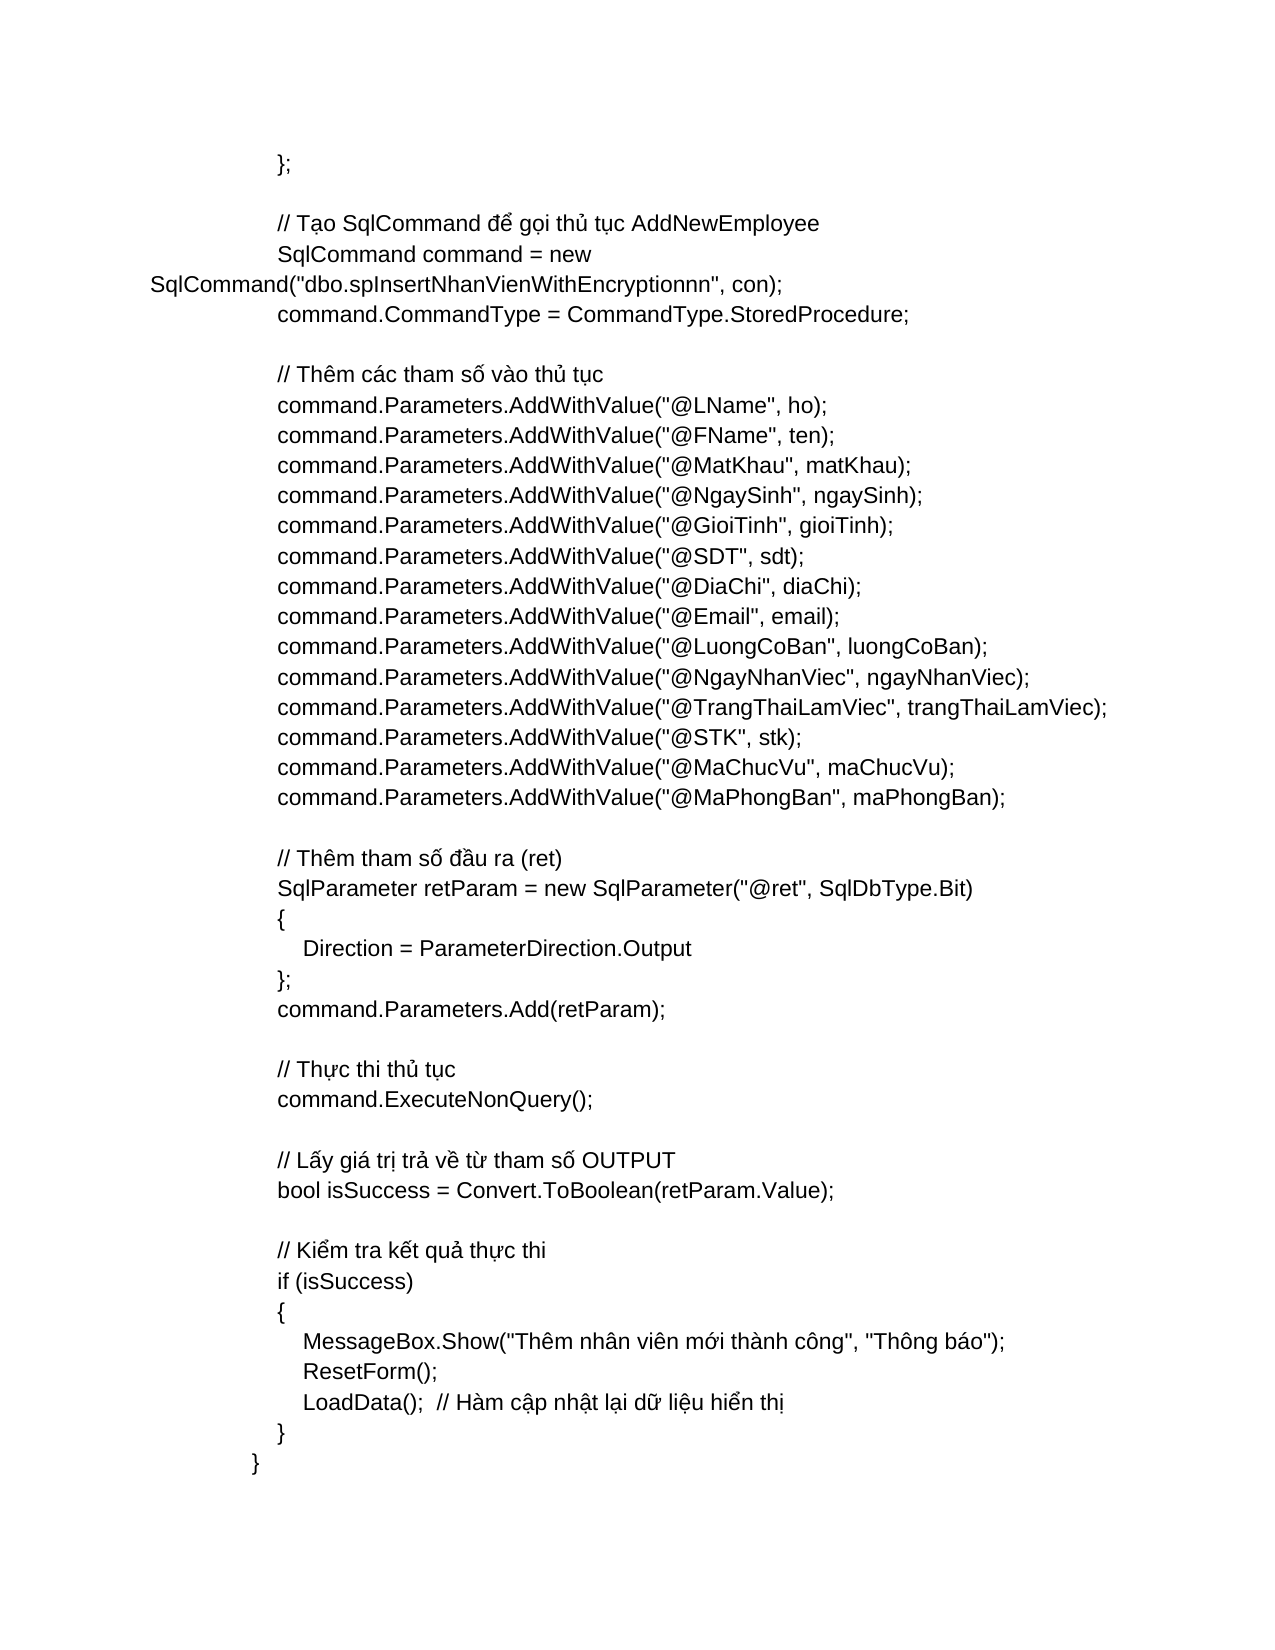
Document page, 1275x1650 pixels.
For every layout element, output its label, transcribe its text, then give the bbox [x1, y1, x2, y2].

text { [150, 905, 1125, 932]
text }; [150, 966, 1125, 992]
text SqlCommand command = new SqlCommand("dbo.spInsertNhanVienWithEncryptionnn", con); [150, 241, 1125, 297]
text { [150, 1298, 1125, 1324]
text // Tạo SqlCommand để gọi thủ tục AddNewEmployee [150, 210, 1125, 237]
text command.Parameters.AddWithValue("@MaPhongBan", maPhongBan); [150, 784, 1125, 811]
text ResetForm(); [150, 1358, 1125, 1385]
text command.CommandType = CommandType.StoredProcedure; [150, 301, 1125, 327]
text LoadData(); // Hàm cập nhật lại dữ liệu hiển thị [150, 1388, 1125, 1415]
text // Kiểm tra kết quả thực thi [150, 1237, 1125, 1264]
text // Lấy giá trị trả về từ tham số OUTPUT [150, 1147, 1125, 1173]
text }; [150, 150, 1125, 176]
text Direction = ParameterDirection.Output [150, 935, 1125, 962]
text command.Parameters.AddWithValue("@TrangThaiLamViec", trangThaiLamViec); [150, 694, 1125, 720]
text command.Parameters.AddWithValue("@MaChucVu", maChucVu); [150, 754, 1125, 781]
text command.Parameters.AddWithValue("@DiaChi", diaChi); [150, 573, 1125, 599]
text command.ExecuteNonQuery(); [150, 1086, 1125, 1113]
text command.Parameters.AddWithValue("@MatKhau", matKhau); [150, 452, 1125, 478]
text // Thêm tham số đầu ra (ret) [150, 845, 1125, 871]
text SqlParameter retParam = new SqlParameter("@ret", SqlDbType.Bit) [150, 875, 1125, 901]
text if (isSuccess) [150, 1268, 1125, 1294]
text command.Parameters.AddWithValue("@GioiTinh", gioiTinh); [150, 512, 1125, 539]
text command.Parameters.AddWithValue("@NgaySinh", ngaySinh); [150, 482, 1125, 509]
text command.Parameters.AddWithValue("@LName", ho); [150, 392, 1125, 418]
text // Thêm các tham số vào thủ tục [150, 361, 1125, 388]
text command.Parameters.AddWithValue("@Email", email); [150, 603, 1125, 629]
text command.Parameters.Add(retParam); [150, 996, 1125, 1022]
text } [150, 1449, 1125, 1475]
text command.Parameters.AddWithValue("@FName", ten); [150, 422, 1125, 448]
text // Thực thi thủ tục [150, 1056, 1125, 1083]
text command.Parameters.AddWithValue("@SDT", sdt); [150, 543, 1125, 569]
text command.Parameters.AddWithValue("@STK", stk); [150, 724, 1125, 750]
text } [150, 1419, 1125, 1445]
text bool isSuccess = Convert.ToBoolean(retParam.Value); [150, 1177, 1125, 1203]
text MessageBox.Show("Thêm nhân viên mới thành công", "Thông báo"); [150, 1328, 1125, 1354]
text command.Parameters.AddWithValue("@NgayNhanViec", ngayNhanViec); [150, 663, 1125, 690]
text command.Parameters.AddWithValue("@LuongCoBan", luongCoBan); [150, 633, 1125, 660]
